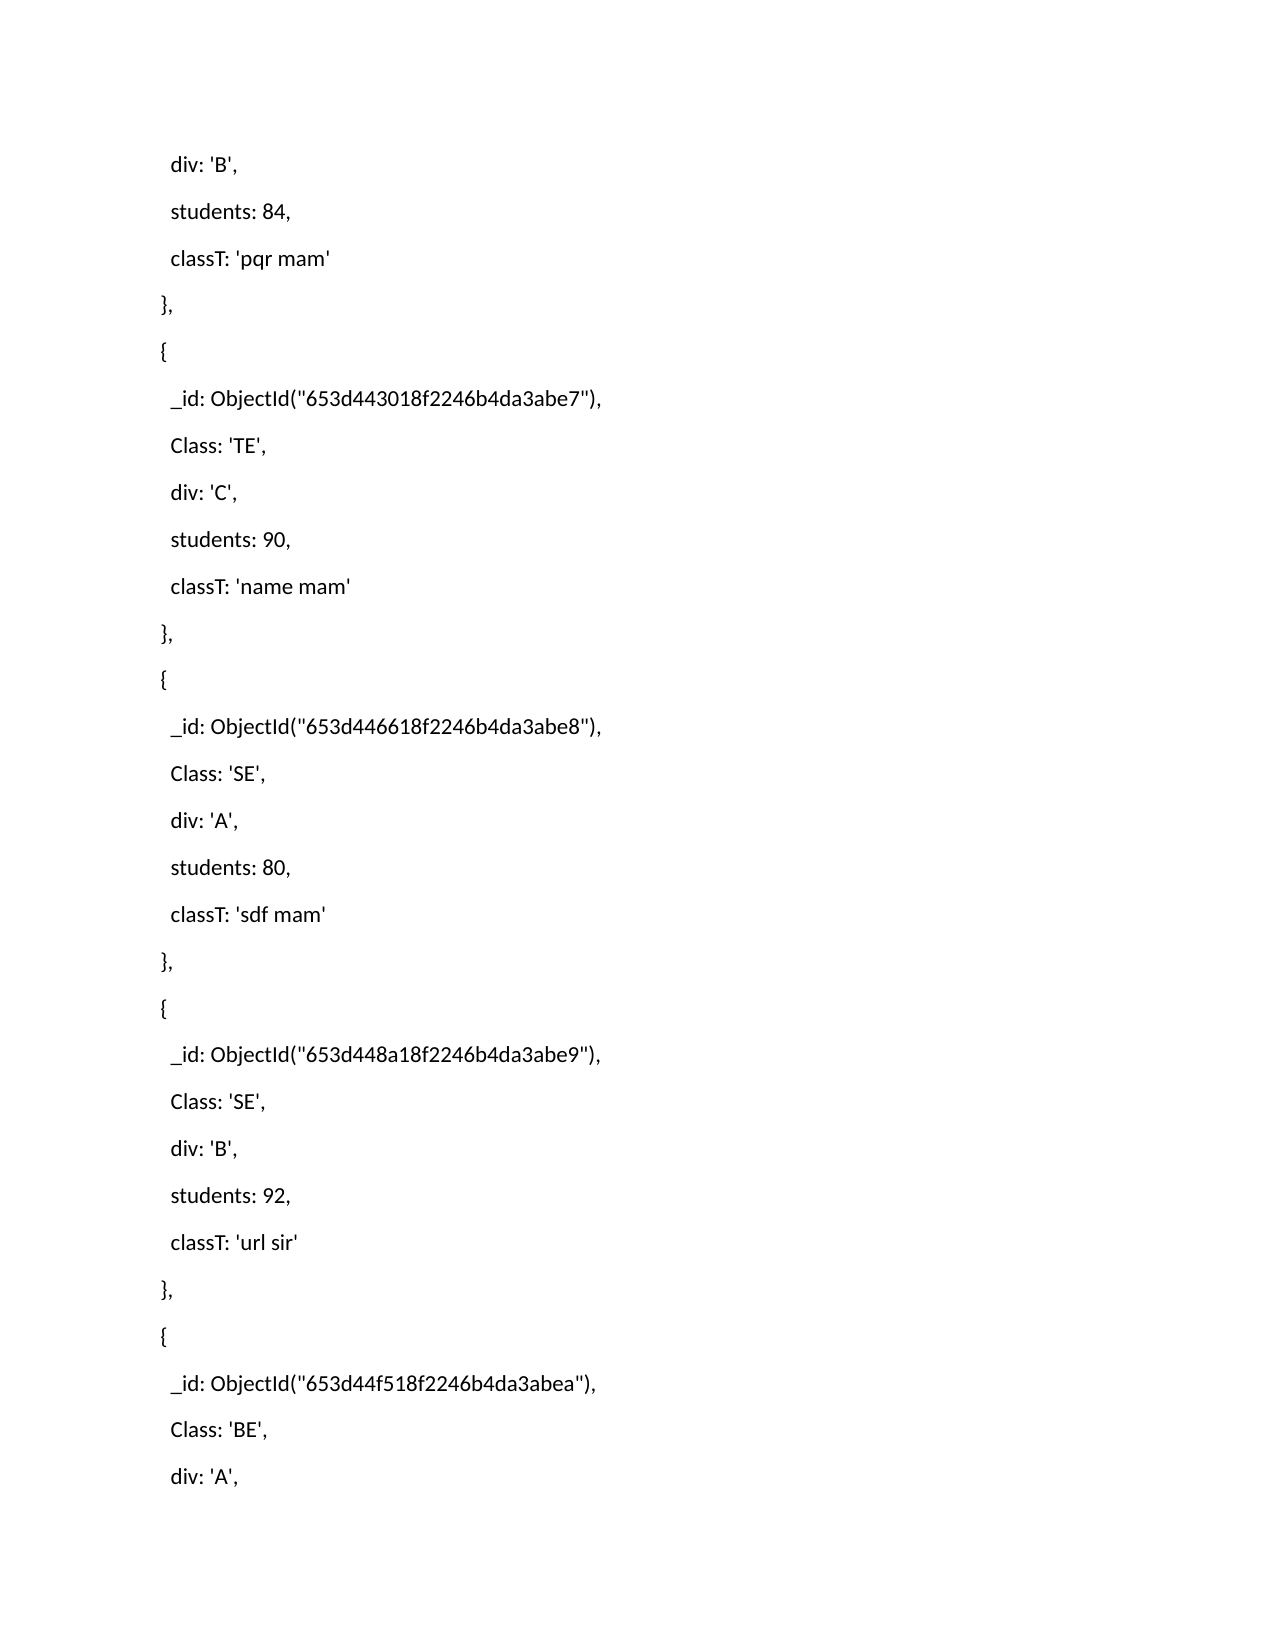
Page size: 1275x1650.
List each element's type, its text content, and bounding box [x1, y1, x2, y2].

text { [150, 994, 1125, 1022]
text classT: 'name mam' [150, 572, 1125, 600]
text classT: 'pqr mam' [150, 244, 1125, 272]
text div: 'C', [150, 478, 1125, 506]
text _id: ObjectId("653d44f518f2246b4da3abea"), [150, 1369, 1125, 1397]
text { [150, 666, 1125, 694]
text _id: ObjectId("653d443018f2246b4da3abe7"), [150, 384, 1125, 412]
text div: 'B', [150, 150, 1125, 178]
text }, [150, 291, 1125, 319]
text { [150, 337, 1125, 366]
text Class: 'SE', [150, 1087, 1125, 1116]
text Class: 'BE', [150, 1416, 1125, 1444]
text Class: 'SE', [150, 759, 1125, 787]
text div: 'A', [150, 806, 1125, 834]
text div: 'B', [150, 1134, 1125, 1162]
text }, [150, 619, 1125, 647]
text students: 84, [150, 197, 1125, 225]
text students: 90, [150, 525, 1125, 553]
text Class: 'TE', [150, 431, 1125, 459]
text }, [150, 947, 1125, 975]
text students: 80, [150, 853, 1125, 881]
text classT: 'url sir' [150, 1228, 1125, 1256]
text _id: ObjectId("653d448a18f2246b4da3abe9"), [150, 1041, 1125, 1069]
text students: 92, [150, 1181, 1125, 1209]
text { [150, 1322, 1125, 1350]
text classT: 'sdf mam' [150, 900, 1125, 928]
text _id: ObjectId("653d446618f2246b4da3abe8"), [150, 712, 1125, 741]
text }, [150, 1275, 1125, 1303]
text div: 'A', [150, 1462, 1125, 1491]
